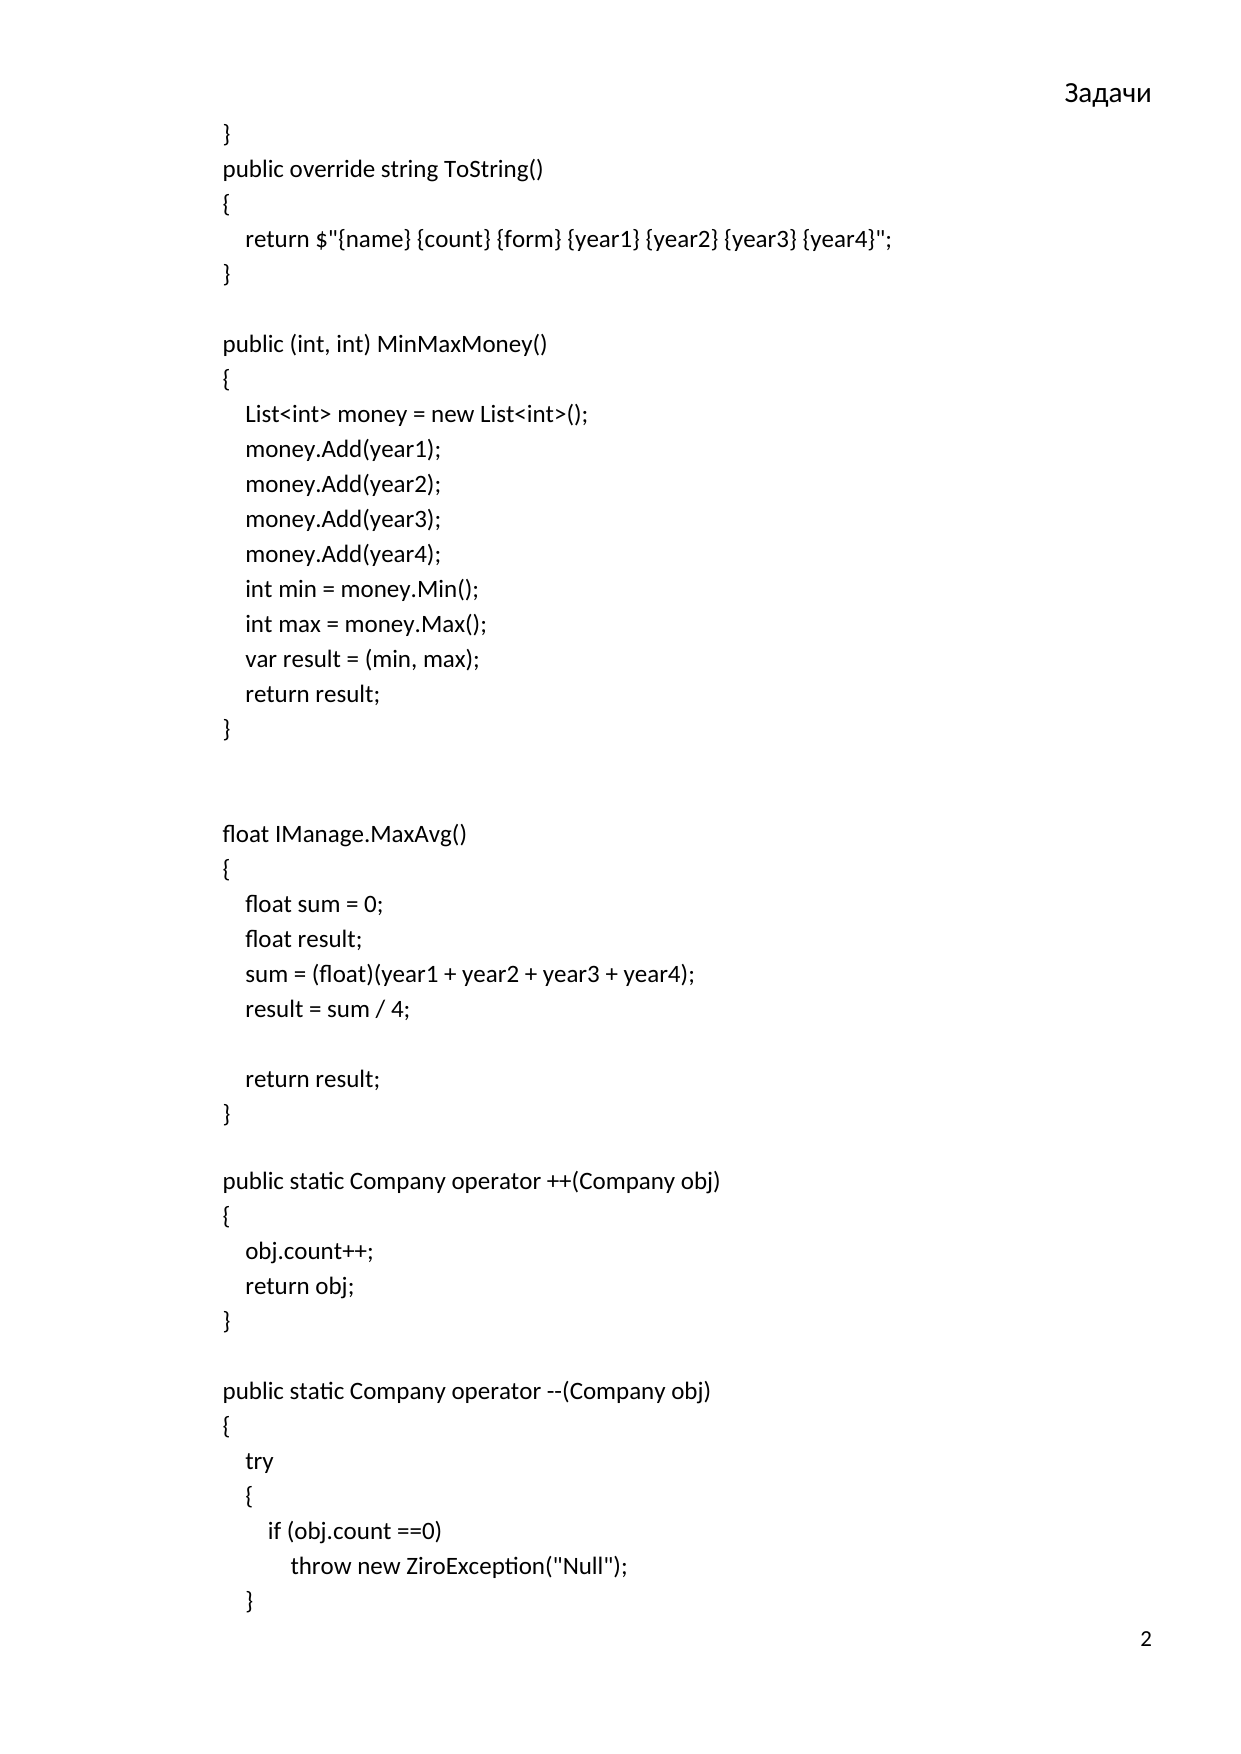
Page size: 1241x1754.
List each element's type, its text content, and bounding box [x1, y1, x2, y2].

text int min = money.Min(); [177, 573, 1152, 604]
text if (obj.count ==0) [177, 1515, 1152, 1546]
text obj.count++; [177, 1235, 1152, 1266]
text } [177, 118, 1152, 149]
text } [177, 1585, 1152, 1616]
text { [177, 188, 1152, 219]
text public static Company operator ++(Company obj) [177, 1165, 1152, 1196]
text throw new ZiroException("Null"); [177, 1550, 1152, 1581]
text } [177, 258, 1152, 289]
text return $"{name} {count} {form} {year1} {year2} {year3} {year4}"; [177, 223, 1152, 254]
text { [177, 1410, 1152, 1441]
text int max = money.Max(); [177, 608, 1152, 639]
text result = sum / 4; [177, 993, 1152, 1024]
text { [177, 1200, 1152, 1231]
text { [177, 1480, 1152, 1511]
text money.Add(year1); [177, 433, 1152, 464]
text { [177, 363, 1152, 394]
text try [177, 1445, 1152, 1476]
text List<int> money = new List<int>(); [177, 398, 1152, 429]
text money.Add(year3); [177, 503, 1152, 534]
text money.Add(year4); [177, 538, 1152, 569]
text var result = (min, max); [177, 643, 1152, 674]
text float result; [177, 923, 1152, 954]
text float IManage.MaxAvg() [177, 818, 1152, 849]
text return obj; [177, 1270, 1152, 1301]
text sum = (float)(year1 + year2 + year3 + year4); [177, 958, 1152, 989]
text { [177, 853, 1152, 884]
text public (int, int) MinMaxMoney() [177, 328, 1152, 359]
text } [177, 1098, 1152, 1129]
text return result; [177, 678, 1152, 709]
text } [177, 1305, 1152, 1336]
text return result; [177, 1063, 1152, 1094]
text public static Company operator --(Company obj) [177, 1375, 1152, 1406]
text float sum = 0; [177, 888, 1152, 919]
text public override string ToString() [177, 153, 1152, 184]
text } [177, 713, 1152, 744]
text money.Add(year2); [177, 468, 1152, 499]
